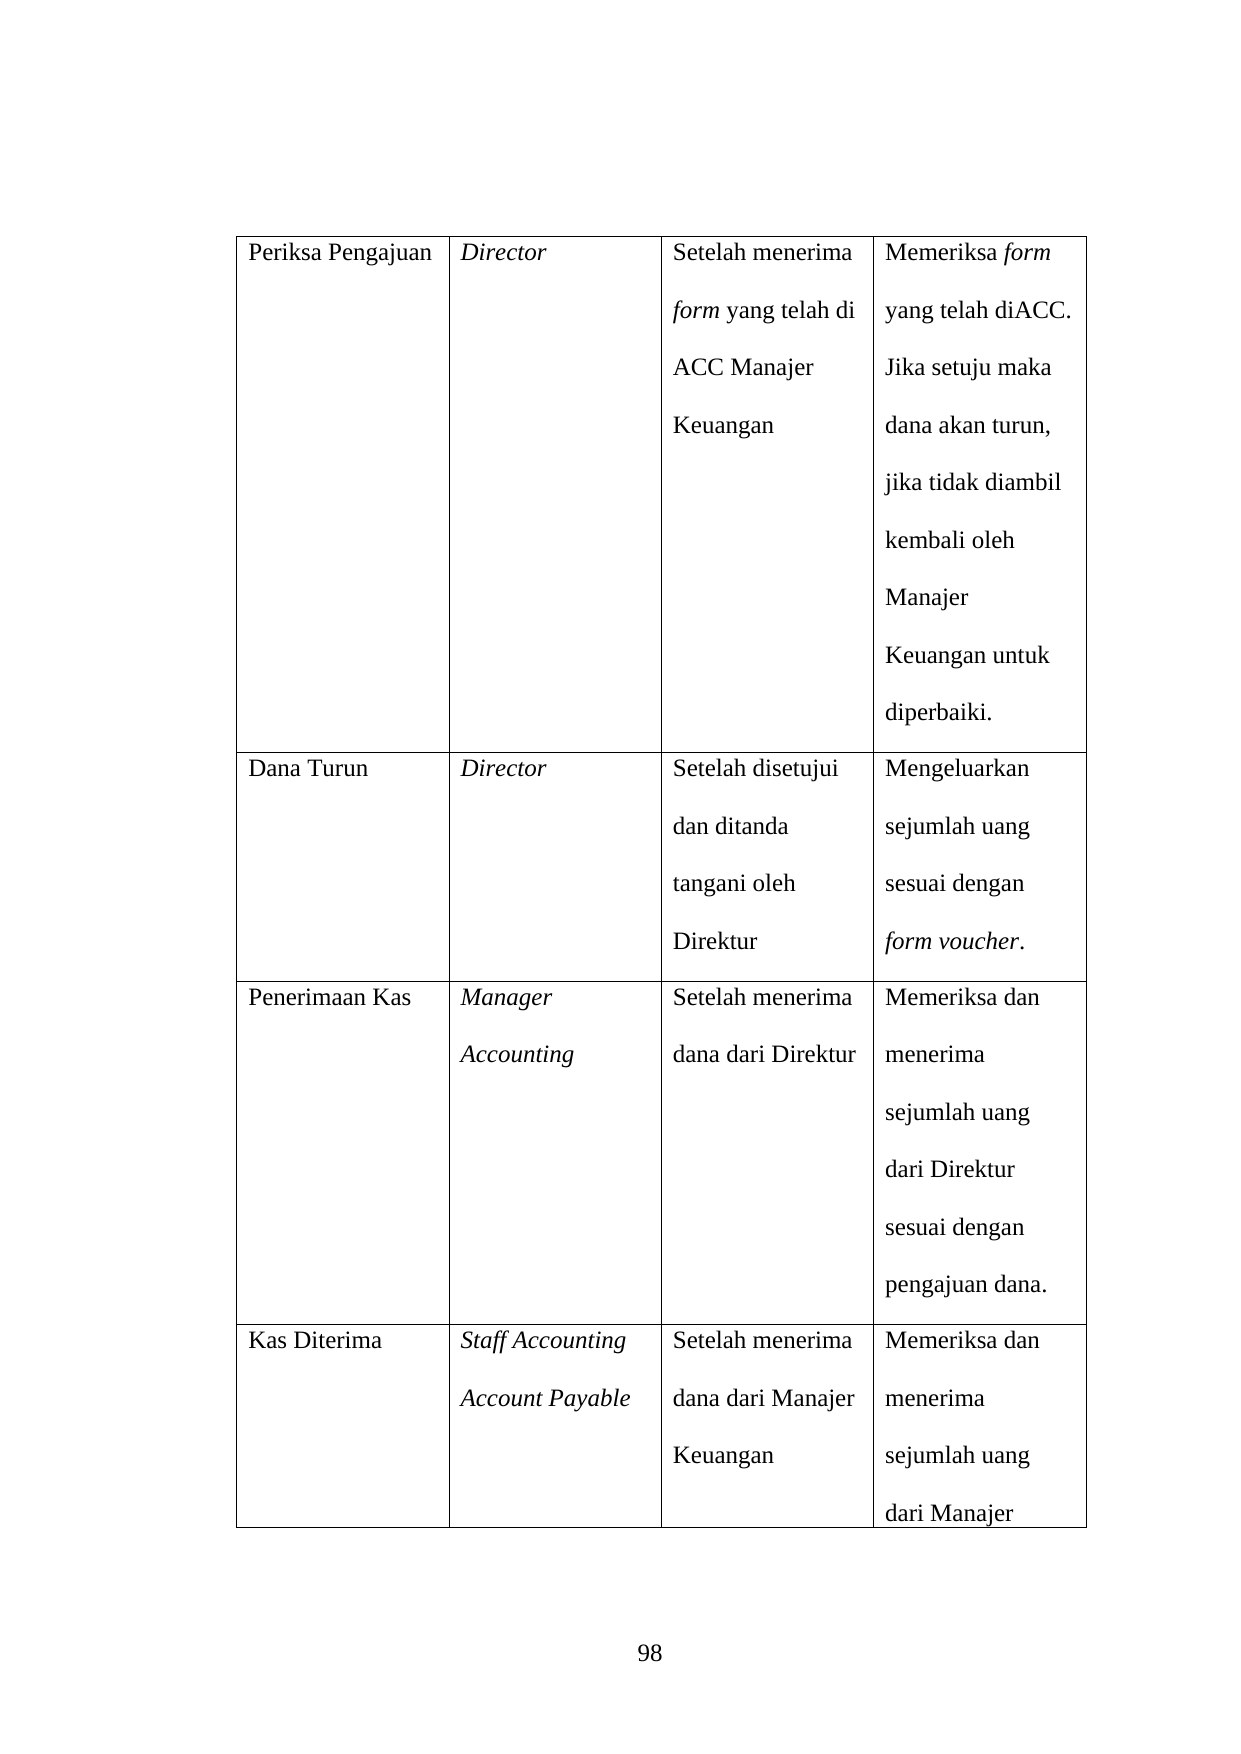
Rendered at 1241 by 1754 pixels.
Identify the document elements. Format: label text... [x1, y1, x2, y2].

table_cell Periksa Pengajuan [237, 237, 449, 752]
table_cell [874, 1325, 1086, 1527]
table_cell Manager Accounting [450, 982, 661, 1324]
table_cell Setelah disetujui dan ditanda tangani oleh Direktur [662, 753, 873, 981]
table_cell Dana Turun [237, 753, 449, 981]
table_cell Setelah menerima form yang telah di ACC Manajer Keuangan [662, 237, 873, 752]
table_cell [662, 1325, 873, 1527]
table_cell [450, 1325, 661, 1527]
table_cell Director [450, 237, 661, 752]
table_cell Kas Diterima [237, 1325, 449, 1527]
table_cell Mengeluarkan sejumlah uang sesuai dengan form voucher. [874, 753, 1086, 981]
table_cell Director [450, 753, 661, 981]
table_cell Memeriksa form yang telah diACC. Jika setuju maka dana akan turun, jika tidak diambil kembali oleh Manajer Keuangan untuk diperbaiki. [874, 237, 1086, 752]
table_cell Penerimaan Kas [237, 982, 449, 1324]
table_cell Memeriksa dan menerima sejumlah uang dari Direktur sesuai dengan pengajuan dana. [874, 982, 1086, 1324]
table_cell Setelah menerima dana dari Direktur [662, 982, 873, 1324]
